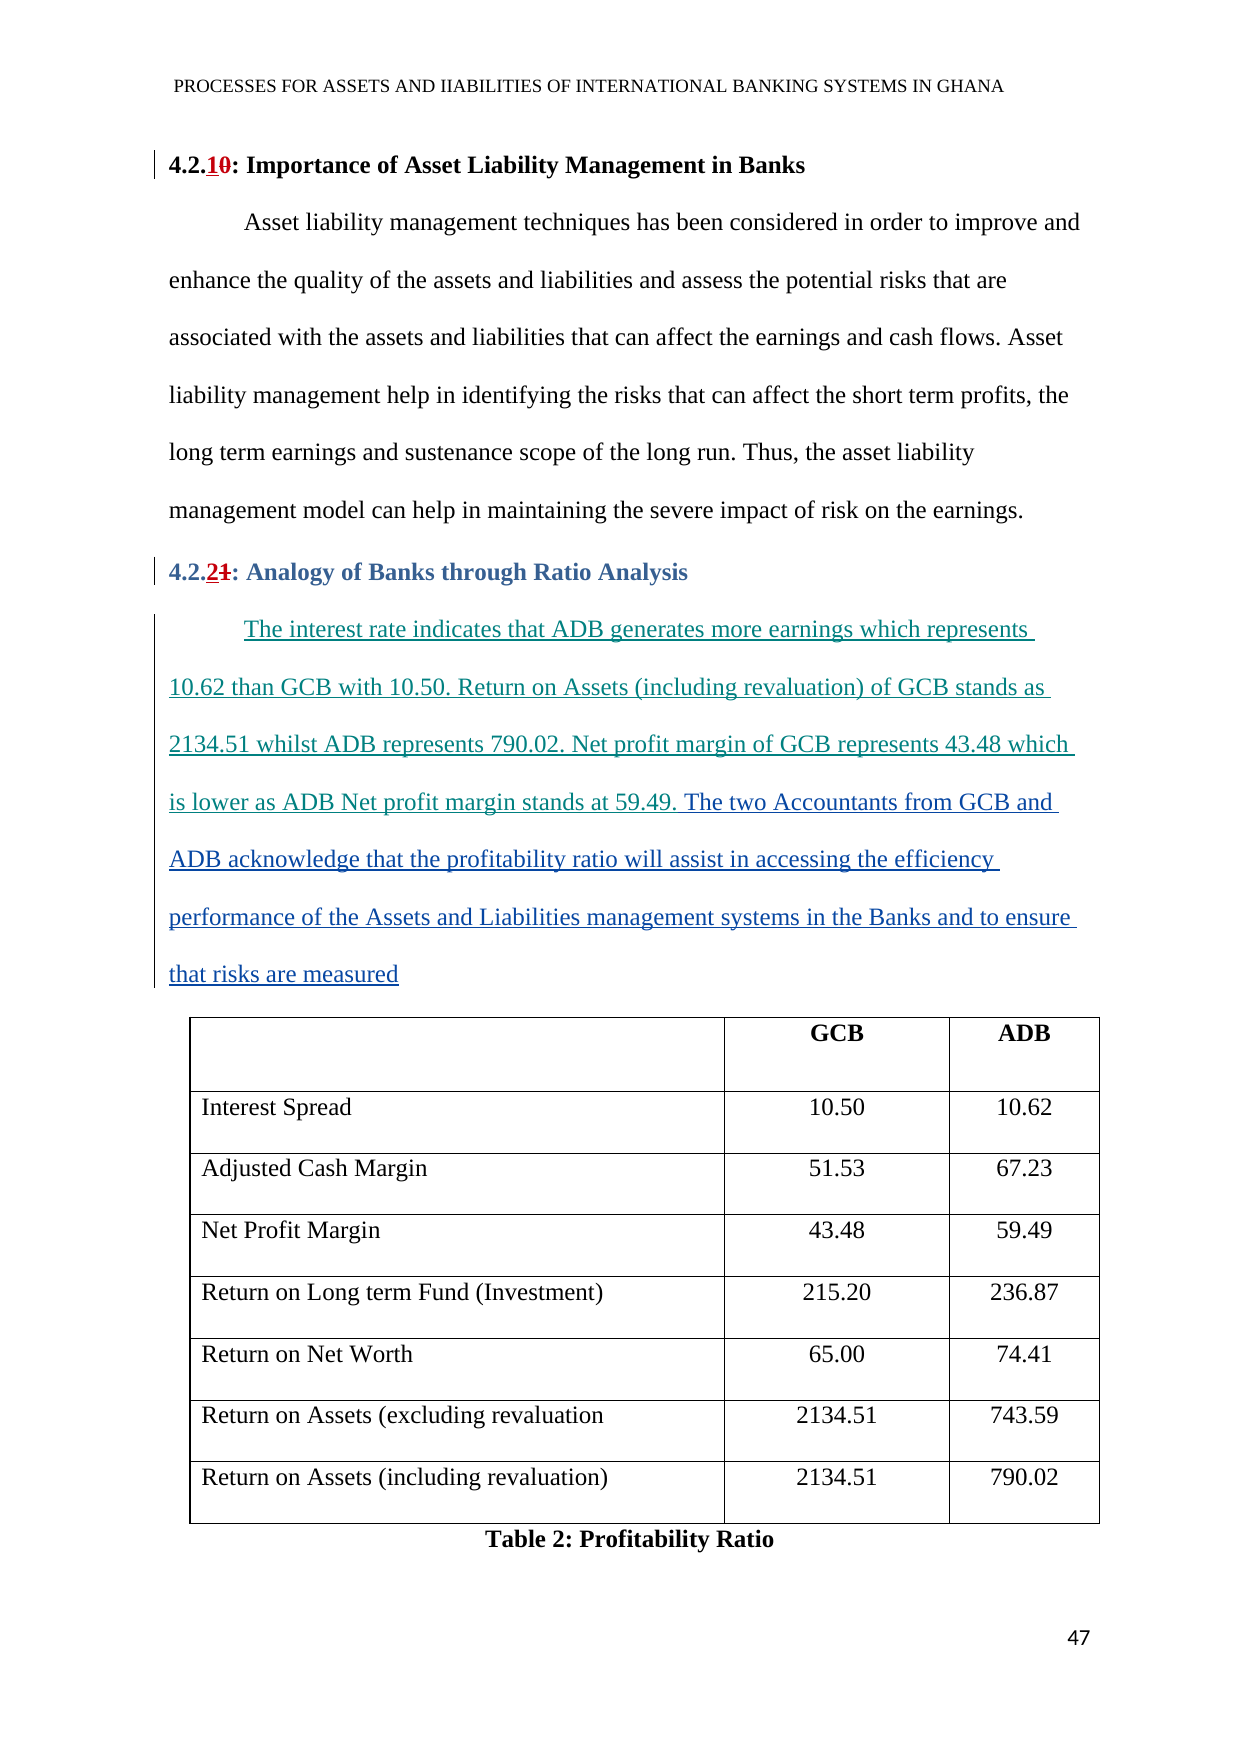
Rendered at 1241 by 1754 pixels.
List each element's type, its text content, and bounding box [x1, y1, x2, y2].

table_cell Adjusted Cash Margin [191, 1154, 724, 1214]
table_header [191, 1018, 724, 1091]
table_cell 74.41 [950, 1339, 1099, 1399]
table_cell 236.87 [950, 1277, 1099, 1338]
subtitle 4.2.: Analogy of Banks through Ratio Analysis [169, 557, 1090, 585]
table_cell 67.23 [950, 1154, 1099, 1214]
table_cell 10.50 [725, 1092, 949, 1152]
table_cell Net Profit Margin [191, 1215, 724, 1276]
table_cell Interest Spread [191, 1092, 724, 1152]
subtitle 4.2.: Importance of Asset Liability Management in Banks [169, 150, 1090, 179]
table_cell 215.20 [725, 1277, 949, 1338]
table_header ADB [950, 1018, 1099, 1091]
table_cell Return on Assets (excluding revaluation [191, 1401, 724, 1461]
table_cell 43.48 [725, 1215, 949, 1276]
text Table 2: Profitability Ratio [169, 1524, 1090, 1553]
table_cell 790.02 [950, 1462, 1099, 1523]
table_cell Return on Long term Fund (Investment) [191, 1277, 724, 1338]
table_cell 10.62 [950, 1092, 1099, 1152]
table_header GCB [725, 1018, 949, 1091]
table_cell 743.59 [950, 1401, 1099, 1461]
table_cell 59.49 [950, 1215, 1099, 1276]
table_cell 2134.51 [725, 1462, 949, 1523]
table_cell Return on Net Worth [191, 1339, 724, 1399]
text Asset liability management techniques has been considered in order to improve and enhance the quality of the assets and liabilities and assess the potential risks that are associated with the assets and liabilities that can affect the earnings and cash flows. Asset liability management help in identifying the risks that can affect the short term profits, the long term earnings and sustenance scope of the long run. Thus, the asset liability management model can help in maintaining the severe impact of risk on the earnings. [169, 207, 1090, 524]
table_cell 2134.51 [725, 1401, 949, 1461]
table_cell Return on Assets (including revaluation) [191, 1462, 724, 1523]
table_cell 65.00 [725, 1339, 949, 1399]
table_cell 51.53 [725, 1154, 949, 1214]
